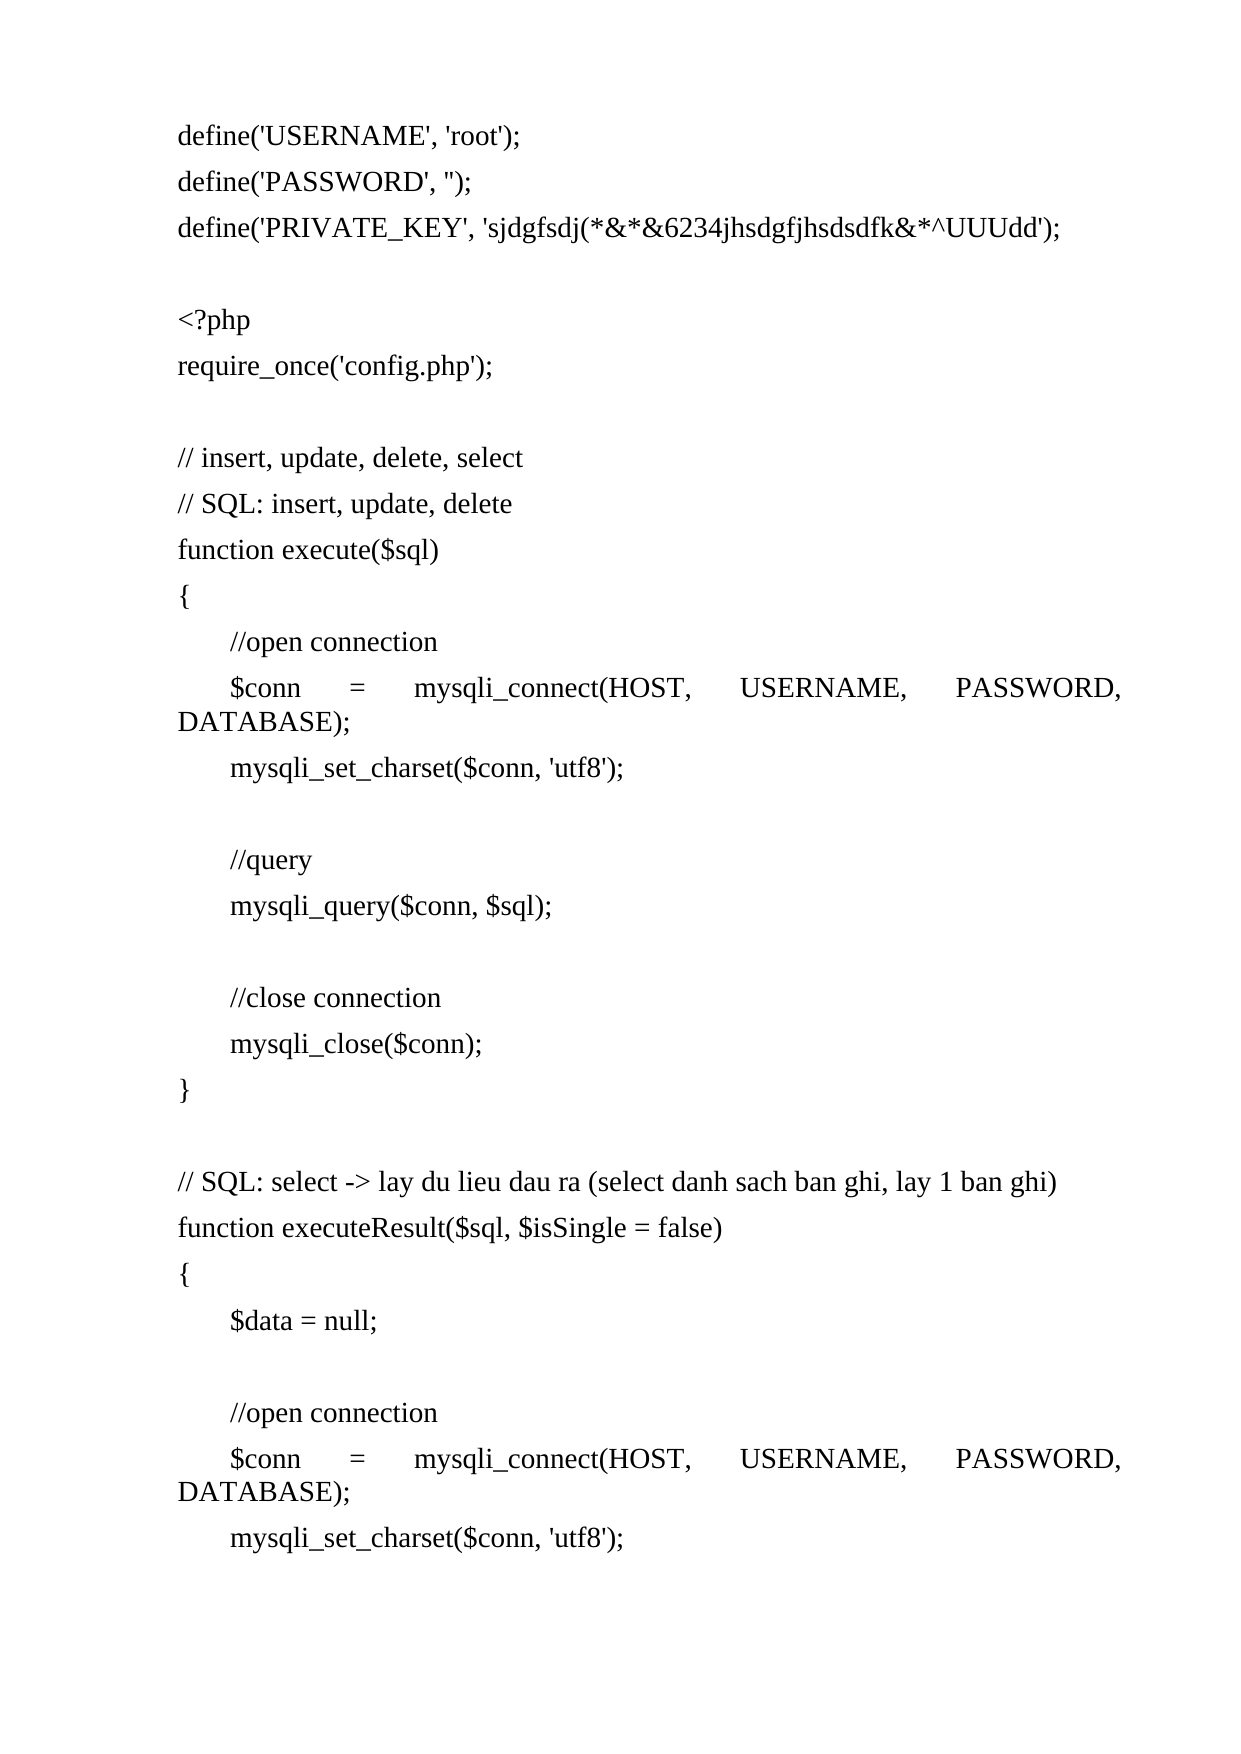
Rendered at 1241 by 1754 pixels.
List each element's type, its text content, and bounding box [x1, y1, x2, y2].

text function execute($sql) [177, 532, 1122, 566]
text define('PASSWORD', ''); [177, 164, 1122, 198]
text <?php [177, 302, 1122, 336]
text } [177, 1072, 1122, 1106]
text $data = null; [177, 1303, 1122, 1336]
text define('USERNAME', 'root'); [177, 118, 1122, 152]
text //open connection [177, 624, 1122, 658]
text $conn = mysqli_connect(HOST, USERNAME, PASSWORD, DATABASE); [177, 671, 1122, 738]
text { [177, 578, 1122, 612]
text $conn = mysqli_connect(HOST, USERNAME, PASSWORD, DATABASE); [177, 1441, 1122, 1508]
text //query [177, 842, 1122, 876]
text mysqli_close($conn); [177, 1026, 1122, 1060]
text // SQL: insert, update, delete [177, 486, 1122, 520]
text mysqli_query($conn, $sql); [177, 888, 1122, 922]
text mysqli_set_charset($conn, 'utf8'); [177, 750, 1122, 784]
text define('PRIVATE_KEY', 'sjdgfsdj(*&*&6234jhsdgfjhsdsdfk&*^UUUdd'); [177, 210, 1122, 244]
text //open connection [177, 1395, 1122, 1428]
text require_once('config.php'); [177, 348, 1122, 382]
text // insert, update, delete, select [177, 440, 1122, 474]
text // SQL: select -> lay du lieu dau ra (select danh sach ban ghi, lay 1 ban ghi) [177, 1164, 1122, 1198]
text mysqli_set_charset($conn, 'utf8'); [177, 1520, 1122, 1554]
text //close connection [177, 980, 1122, 1014]
text { [177, 1257, 1122, 1290]
text function executeResult($sql, $isSingle = false) [177, 1211, 1122, 1244]
